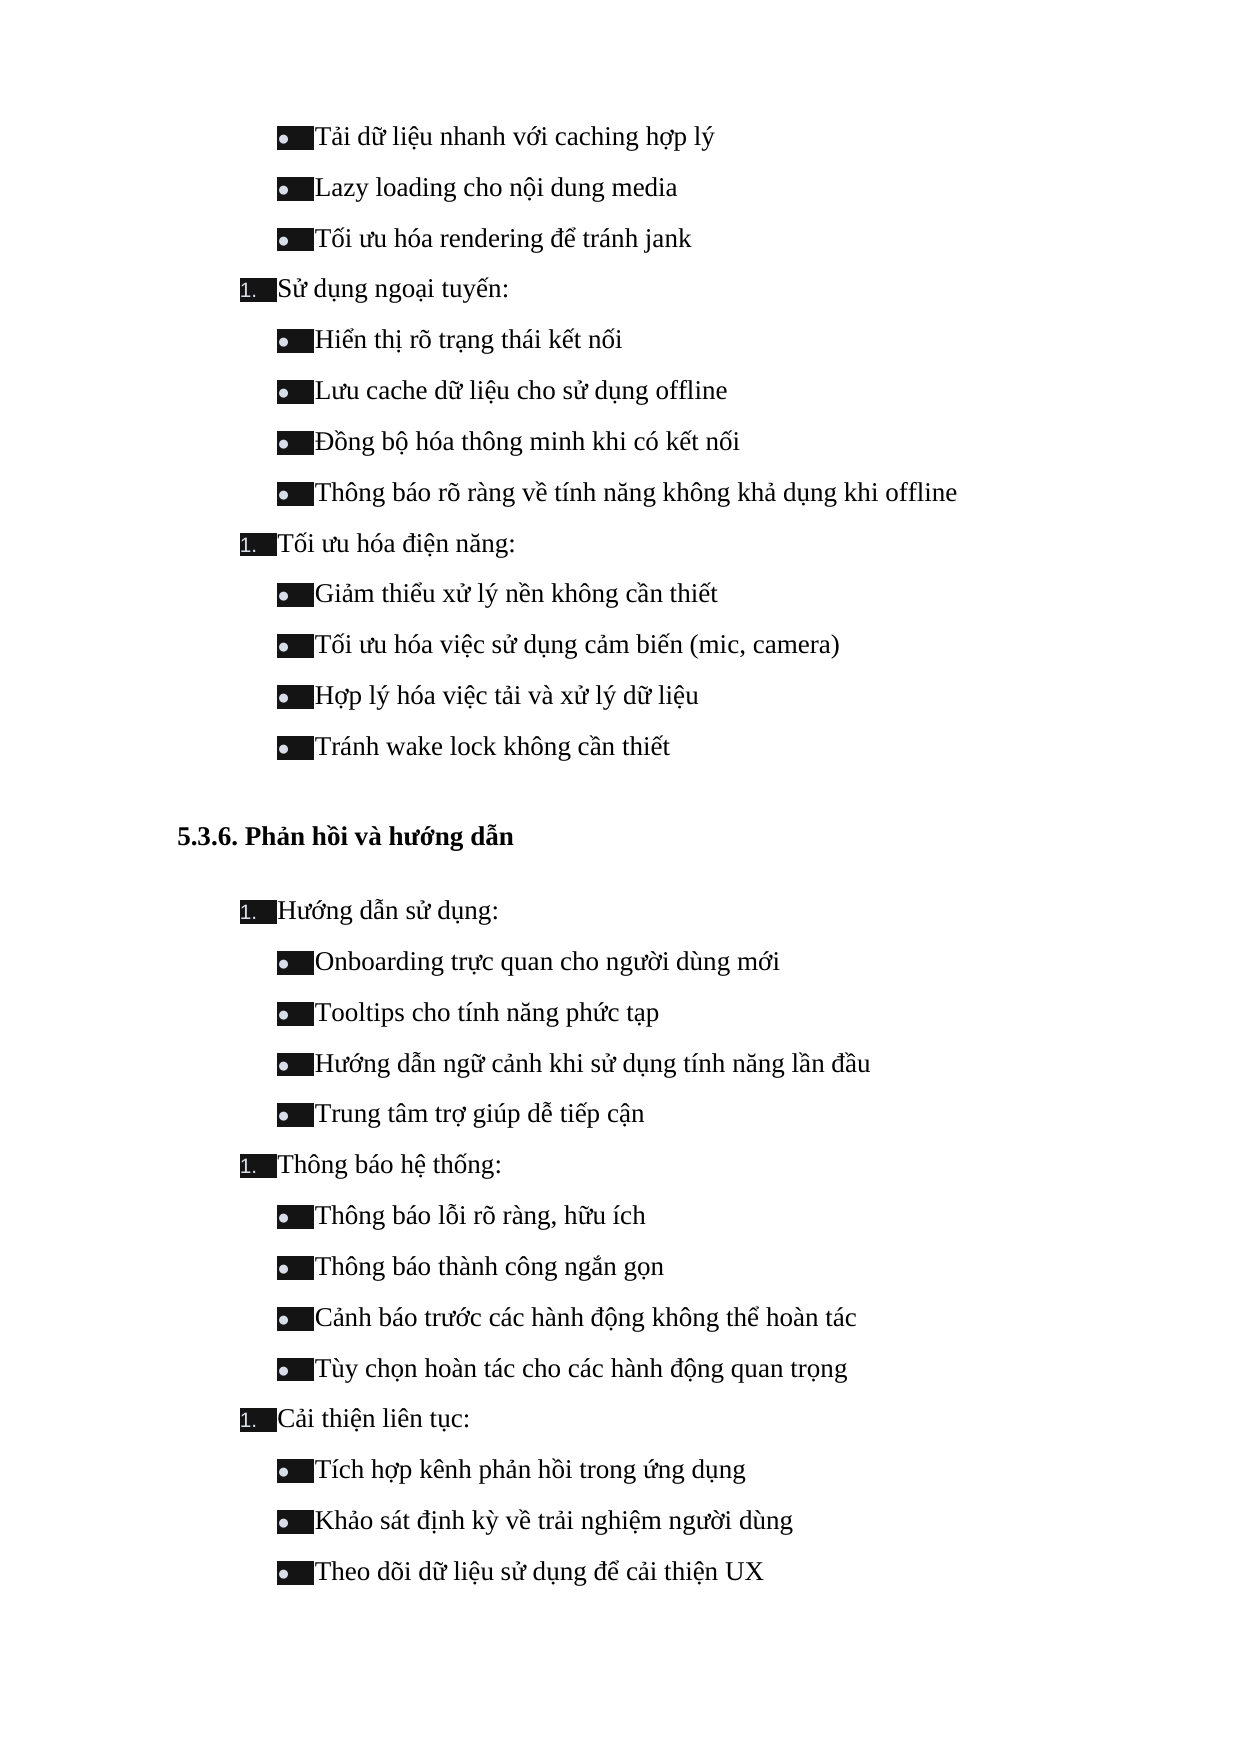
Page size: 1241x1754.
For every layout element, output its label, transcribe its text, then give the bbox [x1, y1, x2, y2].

list Onboarding trực quan cho người dùng mới [277, 943, 1152, 978]
list Trung tâm trợ giúp dễ tiếp cận [277, 1096, 1152, 1131]
list Sử dụng ngoại tuyến: [239, 271, 1152, 306]
list Hiển thị rõ trạng thái kết nối [277, 321, 1152, 357]
list Đồng bộ hóa thông minh khi có kết nối [277, 423, 1152, 458]
list Tùy chọn hoàn tác cho các hành động quan trọng [277, 1350, 1152, 1385]
list Lưu cache dữ liệu cho sử dụng offline [277, 372, 1152, 407]
list Tooltips cho tính năng phức tạp [277, 994, 1152, 1029]
list Hướng dẫn ngữ cảnh khi sử dụng tính năng lần đầu [277, 1045, 1152, 1080]
list Theo dõi dữ liệu sử dụng để cải thiện UX [277, 1553, 1152, 1588]
list Tránh wake lock không cần thiết [277, 728, 1152, 763]
list Thông báo lỗi rõ ràng, hữu ích [277, 1197, 1152, 1232]
subtitle 5.3.6. Phản hồi và hướng dẫn [177, 818, 1152, 854]
list Thông báo thành công ngắn gọn [277, 1248, 1152, 1283]
list Tối ưu hóa điện năng: [239, 525, 1152, 560]
list Tải dữ liệu nhanh với caching hợp lý [277, 118, 1152, 153]
list Thông báo rõ ràng về tính năng không khả dụng khi offline [277, 474, 1152, 509]
list Tối ưu hóa rendering để tránh jank [277, 220, 1152, 255]
list Lazy loading cho nội dung media [277, 169, 1152, 204]
list Thông báo hệ thống: [239, 1146, 1152, 1182]
list Cải thiện liên tục: [239, 1401, 1152, 1436]
list Cảnh báo trước các hành động không thể hoàn tác [277, 1299, 1152, 1334]
list Hợp lý hóa việc tải và xử lý dữ liệu [277, 677, 1152, 712]
list Khảo sát định kỳ về trải nghiệm người dùng [277, 1502, 1152, 1537]
list Tối ưu hóa việc sử dụng cảm biến (mic, camera) [277, 626, 1152, 662]
list Hướng dẫn sử dụng: [239, 892, 1152, 927]
list Giảm thiểu xử lý nền không cần thiết [277, 576, 1152, 611]
list Tích hợp kênh phản hồi trong ứng dụng [277, 1451, 1152, 1487]
